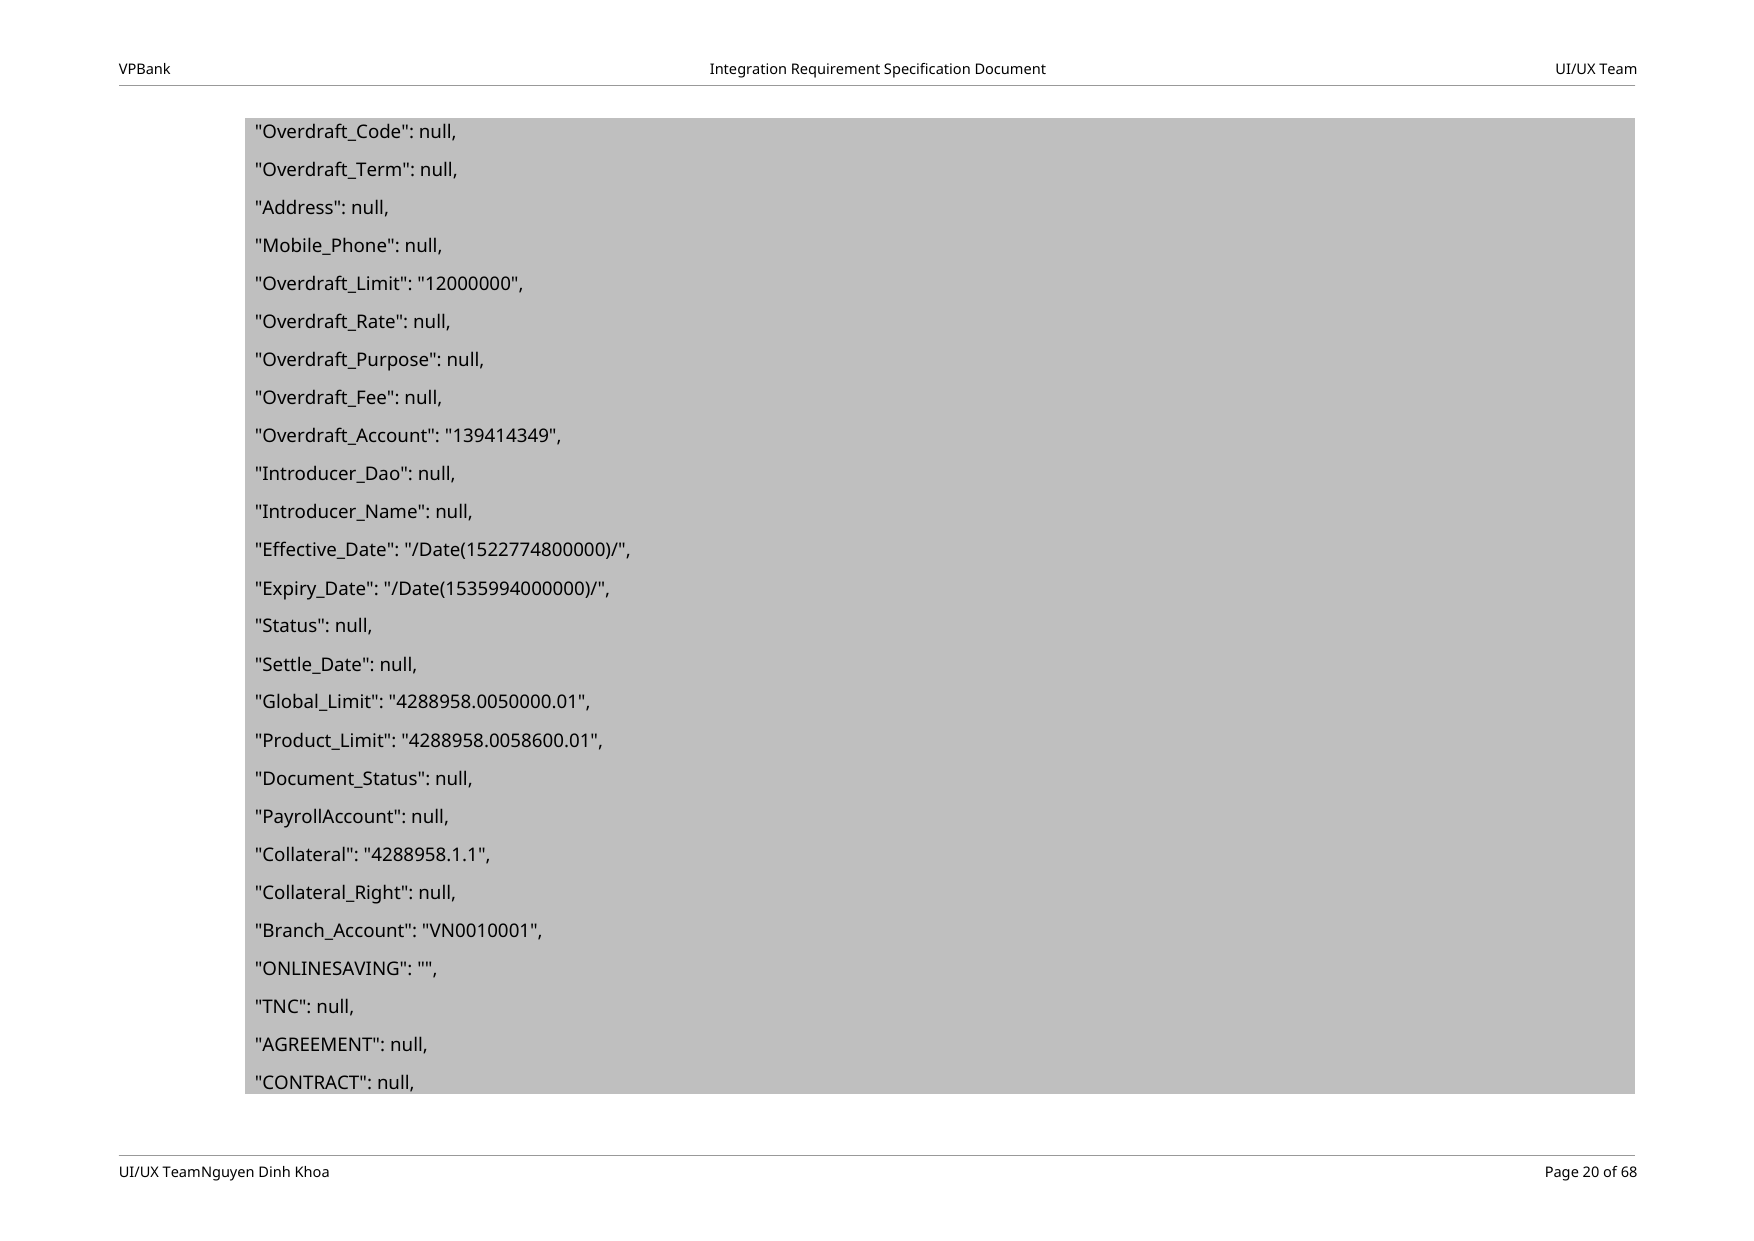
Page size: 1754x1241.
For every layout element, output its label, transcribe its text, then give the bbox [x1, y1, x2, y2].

text "Effective_Date": "/Date(1522774800000)/", [245, 537, 1635, 562]
text "Overdraft_Term": null, [245, 157, 1635, 182]
text "Mobile_Phone": null, [245, 233, 1635, 258]
text "Collateral_Right": null, [245, 879, 1635, 904]
text "Introducer_Name": null, [245, 499, 1635, 524]
text "Overdraft_Limit": "12000000", [245, 271, 1635, 296]
text "CONTRACT": null, [245, 1069, 1635, 1094]
text "Status": null, [245, 613, 1635, 638]
text "Overdraft_Account": "139414349", [245, 423, 1635, 448]
text "Overdraft_Purpose": null, [245, 347, 1635, 372]
text "AGREEMENT": null, [245, 1031, 1635, 1057]
text "Overdraft_Rate": null, [245, 309, 1635, 334]
text "Collateral": "4288958.1.1", [245, 841, 1635, 866]
text "Settle_Date": null, [245, 651, 1635, 676]
text "Expiry_Date": "/Date(1535994000000)/", [245, 575, 1635, 600]
text "Document_Status": null, [245, 765, 1635, 790]
text "Overdraft_Fee": null, [245, 385, 1635, 410]
text "Global_Limit": "4288958.0050000.01", [245, 689, 1635, 714]
text "ONLINESAVING": "", [245, 955, 1635, 981]
text "Address": null, [245, 194, 1635, 220]
text "Branch_Account": "VN0010001", [245, 917, 1635, 942]
text "TNC": null, [245, 993, 1635, 1018]
text "Overdraft_Code": null, [245, 118, 1635, 144]
text "Product_Limit": "4288958.0058600.01", [245, 727, 1635, 752]
text "Introducer_Dao": null, [245, 461, 1635, 486]
text "PayrollAccount": null, [245, 803, 1635, 828]
